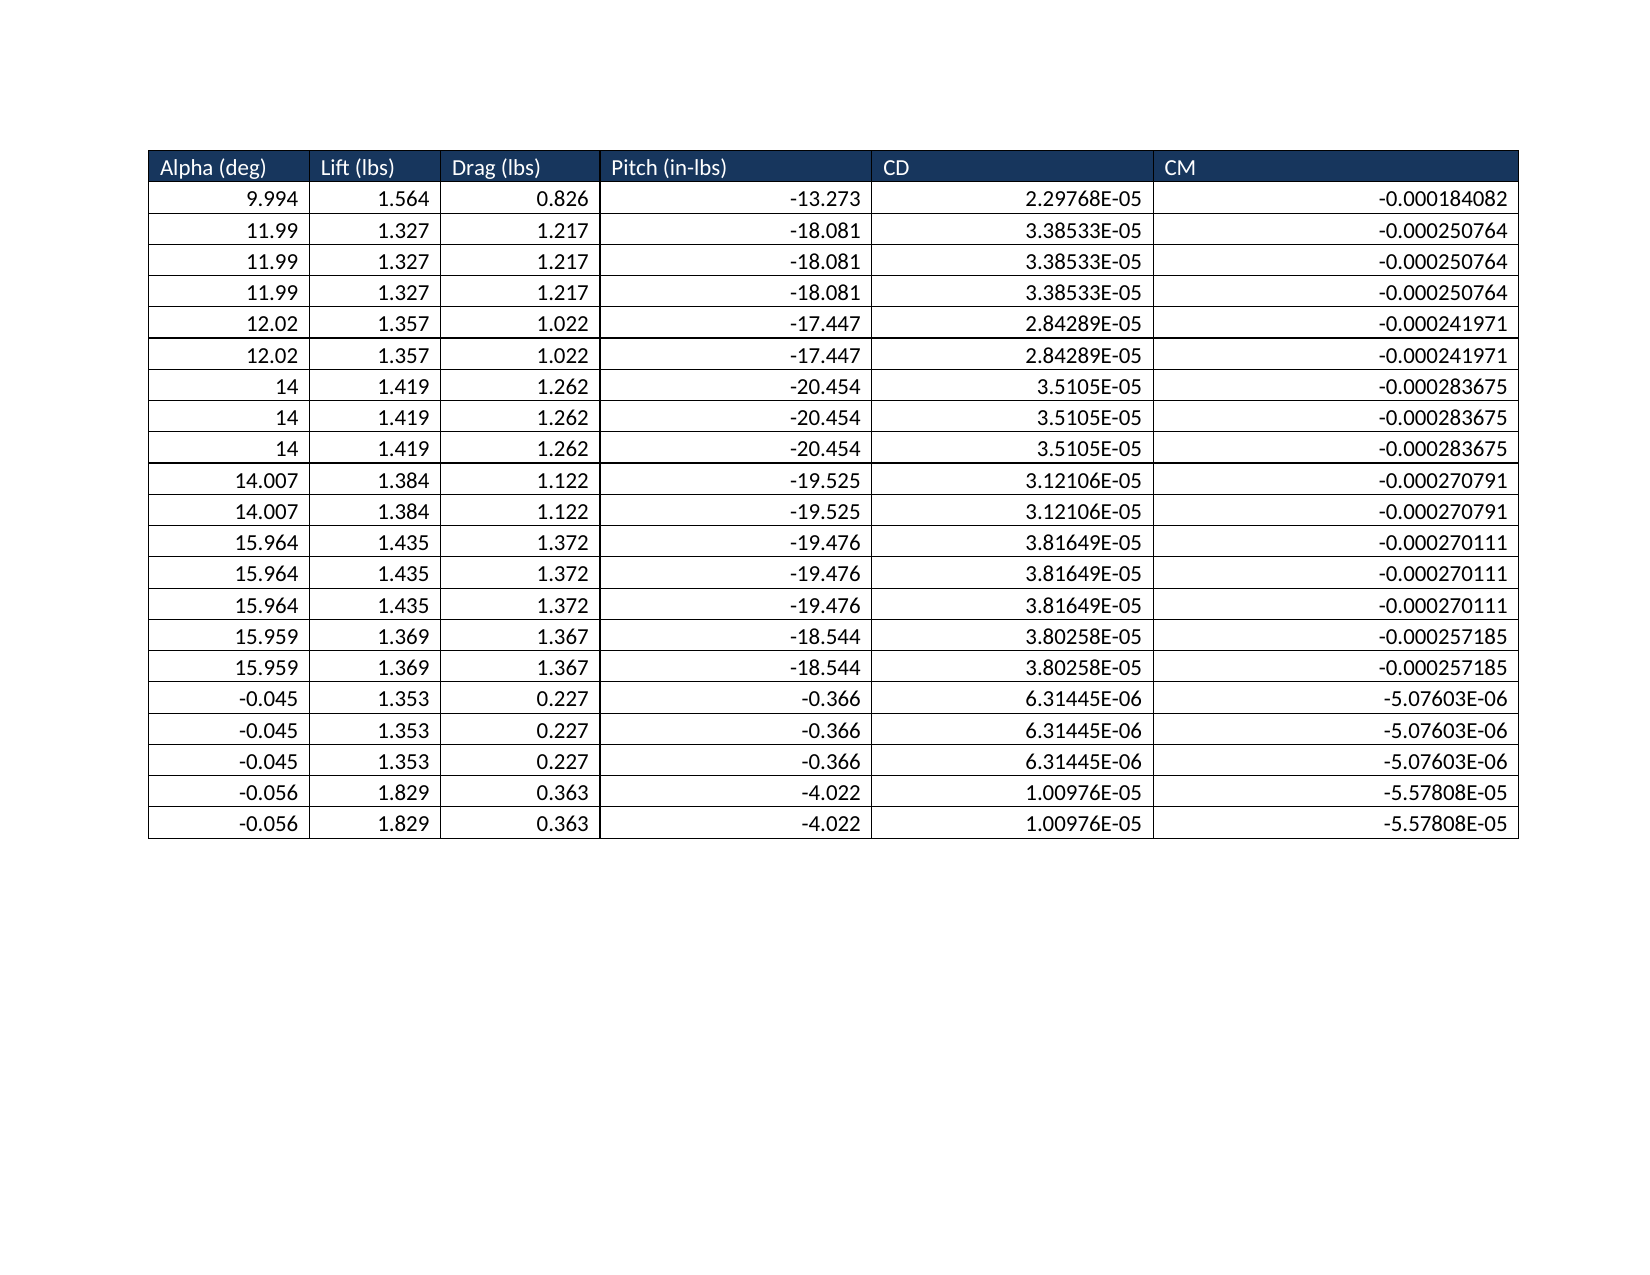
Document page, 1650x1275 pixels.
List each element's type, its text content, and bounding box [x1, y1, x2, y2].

table_cell 12.02 [149, 339, 309, 369]
table_cell 1.435 [310, 526, 440, 556]
table_cell 1.122 [441, 464, 599, 494]
table_cell 14.007 [149, 495, 309, 525]
table_cell -18.081 [601, 276, 871, 306]
table_cell 3.12106E-05 [872, 464, 1153, 494]
table_cell -0.000270111 [1154, 526, 1518, 556]
table_cell -18.081 [601, 214, 871, 244]
table_header CD [872, 151, 1153, 181]
table_cell 1.217 [441, 276, 599, 306]
table_cell 1.372 [441, 526, 599, 556]
table_cell 1.372 [441, 557, 599, 587]
table_cell -20.454 [601, 370, 871, 400]
table_cell 3.12106E-05 [872, 495, 1153, 525]
table_header Drag (lbs) [441, 151, 599, 181]
table_cell -19.476 [601, 557, 871, 587]
table_cell 3.80258E-05 [872, 651, 1153, 681]
table_cell 1.262 [441, 401, 599, 431]
table_cell 11.99 [149, 245, 309, 275]
table_cell 15.959 [149, 620, 309, 650]
table_cell 2.29768E-05 [872, 182, 1153, 212]
table_cell -0.000250764 [1154, 214, 1518, 244]
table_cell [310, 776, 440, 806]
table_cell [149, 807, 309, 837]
table_cell -0.000283675 [1154, 401, 1518, 431]
table_cell -0.000270791 [1154, 495, 1518, 525]
table_cell 1.357 [310, 307, 440, 337]
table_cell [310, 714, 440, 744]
table_header Lift (lbs) [310, 151, 440, 181]
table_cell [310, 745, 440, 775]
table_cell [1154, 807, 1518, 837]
table_cell -0.000241971 [1154, 307, 1518, 337]
table_cell 3.5105E-05 [872, 401, 1153, 431]
table_cell 1.122 [441, 495, 599, 525]
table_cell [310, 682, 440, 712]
table_header Alpha (deg) [149, 151, 309, 181]
table_cell -19.525 [601, 464, 871, 494]
table_cell 0.826 [441, 182, 599, 212]
table_cell 11.99 [149, 276, 309, 306]
table_cell 3.81649E-05 [872, 589, 1153, 619]
table_cell 3.80258E-05 [872, 620, 1153, 650]
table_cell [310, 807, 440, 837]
table_cell 1.327 [310, 276, 440, 306]
table_cell 3.38533E-05 [872, 245, 1153, 275]
table_cell 15.964 [149, 557, 309, 587]
table_cell -13.273 [601, 182, 871, 212]
table_cell 1.357 [310, 339, 440, 369]
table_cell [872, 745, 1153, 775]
table_cell -19.476 [601, 526, 871, 556]
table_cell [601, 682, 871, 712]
table_cell 1.022 [441, 339, 599, 369]
table_cell -18.544 [601, 620, 871, 650]
table_cell 3.5105E-05 [872, 370, 1153, 400]
table_cell -17.447 [601, 339, 871, 369]
table_cell 1.384 [310, 495, 440, 525]
table_cell 1.419 [310, 432, 440, 462]
table_cell -19.525 [601, 495, 871, 525]
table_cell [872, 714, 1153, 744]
table_cell 1.367 [441, 620, 599, 650]
table_cell 1.372 [441, 589, 599, 619]
table_cell -18.544 [601, 651, 871, 681]
table_cell -0.000283675 [1154, 370, 1518, 400]
table_cell -0.000270111 [1154, 557, 1518, 587]
table_cell -0.000250764 [1154, 245, 1518, 275]
table_cell 14.007 [149, 464, 309, 494]
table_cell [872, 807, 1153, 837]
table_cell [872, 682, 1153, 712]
table_cell -0.000257185 [1154, 651, 1518, 681]
table_cell 11.99 [149, 214, 309, 244]
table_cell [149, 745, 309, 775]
table_cell -0.000257185 [1154, 620, 1518, 650]
table_cell 15.964 [149, 589, 309, 619]
table_cell -20.454 [601, 432, 871, 462]
table_cell 1.369 [310, 651, 440, 681]
table_cell -19.476 [601, 589, 871, 619]
table_cell 15.964 [149, 526, 309, 556]
table_cell 1.384 [310, 464, 440, 494]
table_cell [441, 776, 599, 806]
table_cell 1.217 [441, 214, 599, 244]
table_cell 3.38533E-05 [872, 276, 1153, 306]
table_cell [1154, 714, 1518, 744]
table_cell 3.38533E-05 [872, 214, 1153, 244]
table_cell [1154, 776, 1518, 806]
table_cell 1.327 [310, 245, 440, 275]
table_cell 1.022 [441, 307, 599, 337]
table_cell 3.81649E-05 [872, 557, 1153, 587]
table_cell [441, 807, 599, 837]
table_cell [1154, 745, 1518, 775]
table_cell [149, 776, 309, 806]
table_cell -20.454 [601, 401, 871, 431]
table_cell -17.447 [601, 307, 871, 337]
table_cell 1.217 [441, 245, 599, 275]
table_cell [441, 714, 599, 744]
table_cell 1.435 [310, 557, 440, 587]
table_cell 9.994 [149, 182, 309, 212]
table_cell 1.564 [310, 182, 440, 212]
table_cell 1.327 [310, 214, 440, 244]
table_cell 1.367 [441, 651, 599, 681]
table_cell 1.262 [441, 432, 599, 462]
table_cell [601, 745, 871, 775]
table_cell 2.84289E-05 [872, 339, 1153, 369]
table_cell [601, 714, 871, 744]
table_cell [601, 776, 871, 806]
table_cell 14 [149, 432, 309, 462]
table_cell 12.02 [149, 307, 309, 337]
table_cell -0.000241971 [1154, 339, 1518, 369]
table_cell -0.000250764 [1154, 276, 1518, 306]
table_cell -0.045 [149, 682, 309, 712]
table_cell -0.000184082 [1154, 182, 1518, 212]
table_cell 1.262 [441, 370, 599, 400]
table_cell 1.435 [310, 589, 440, 619]
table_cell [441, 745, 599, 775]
table_cell 1.369 [310, 620, 440, 650]
table_cell -0.000270111 [1154, 589, 1518, 619]
table_cell 3.5105E-05 [872, 432, 1153, 462]
table_header Pitch (in-lbs) [601, 151, 871, 181]
table_cell -0.000283675 [1154, 432, 1518, 462]
table_cell 1.419 [310, 401, 440, 431]
table_cell -0.000270791 [1154, 464, 1518, 494]
table_cell 2.84289E-05 [872, 307, 1153, 337]
table_cell -18.081 [601, 245, 871, 275]
table_cell 14 [149, 370, 309, 400]
table_cell 3.81649E-05 [872, 526, 1153, 556]
table_cell 14 [149, 401, 309, 431]
table_header CM [1154, 151, 1518, 181]
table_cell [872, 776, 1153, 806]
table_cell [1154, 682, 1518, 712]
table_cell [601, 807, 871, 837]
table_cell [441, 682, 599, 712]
table_cell 1.419 [310, 370, 440, 400]
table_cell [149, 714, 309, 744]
table_cell 15.959 [149, 651, 309, 681]
